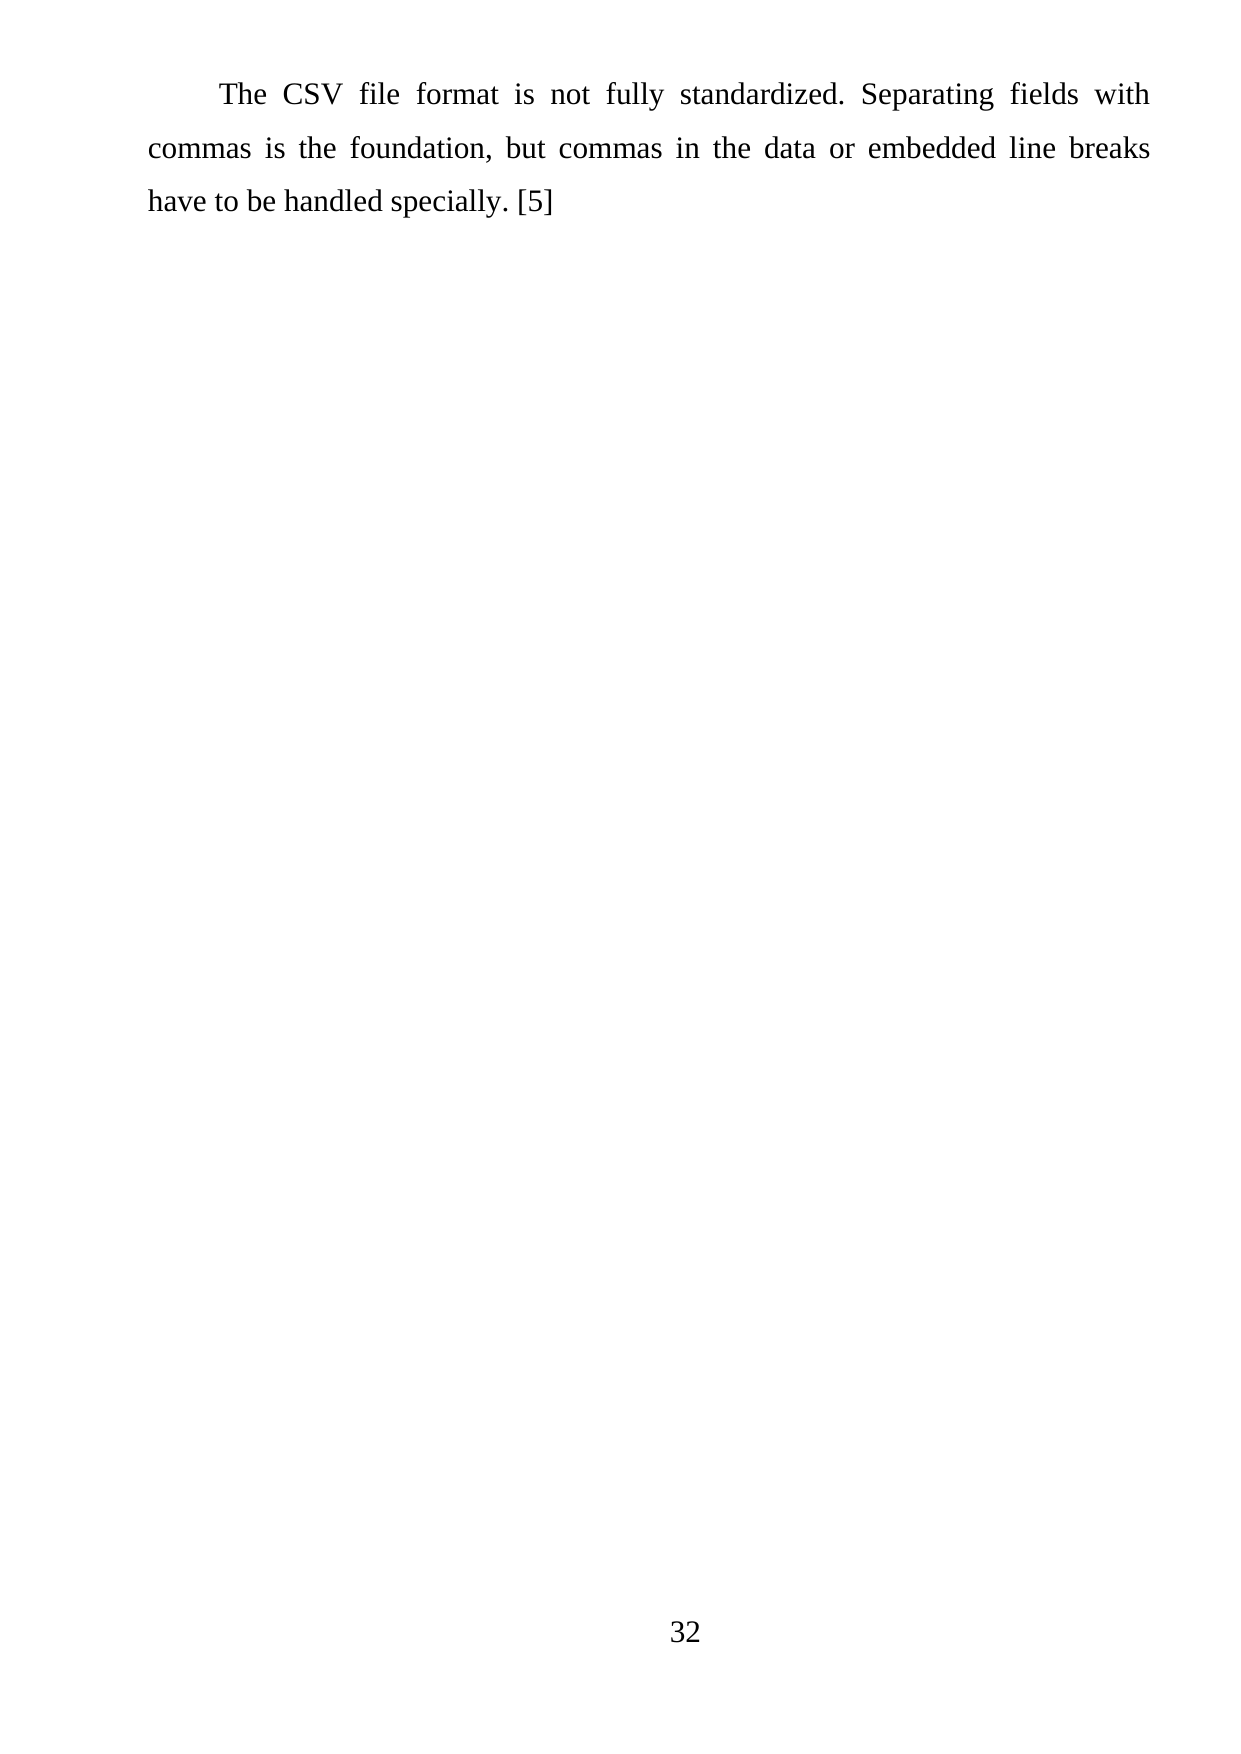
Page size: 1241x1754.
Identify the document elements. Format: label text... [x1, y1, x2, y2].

text The CSV file format is not fully standardized. Separating fields with commas is the foundation, but commas in the data or embedded line breaks have to be handled specially. [5] [148, 75, 1152, 219]
